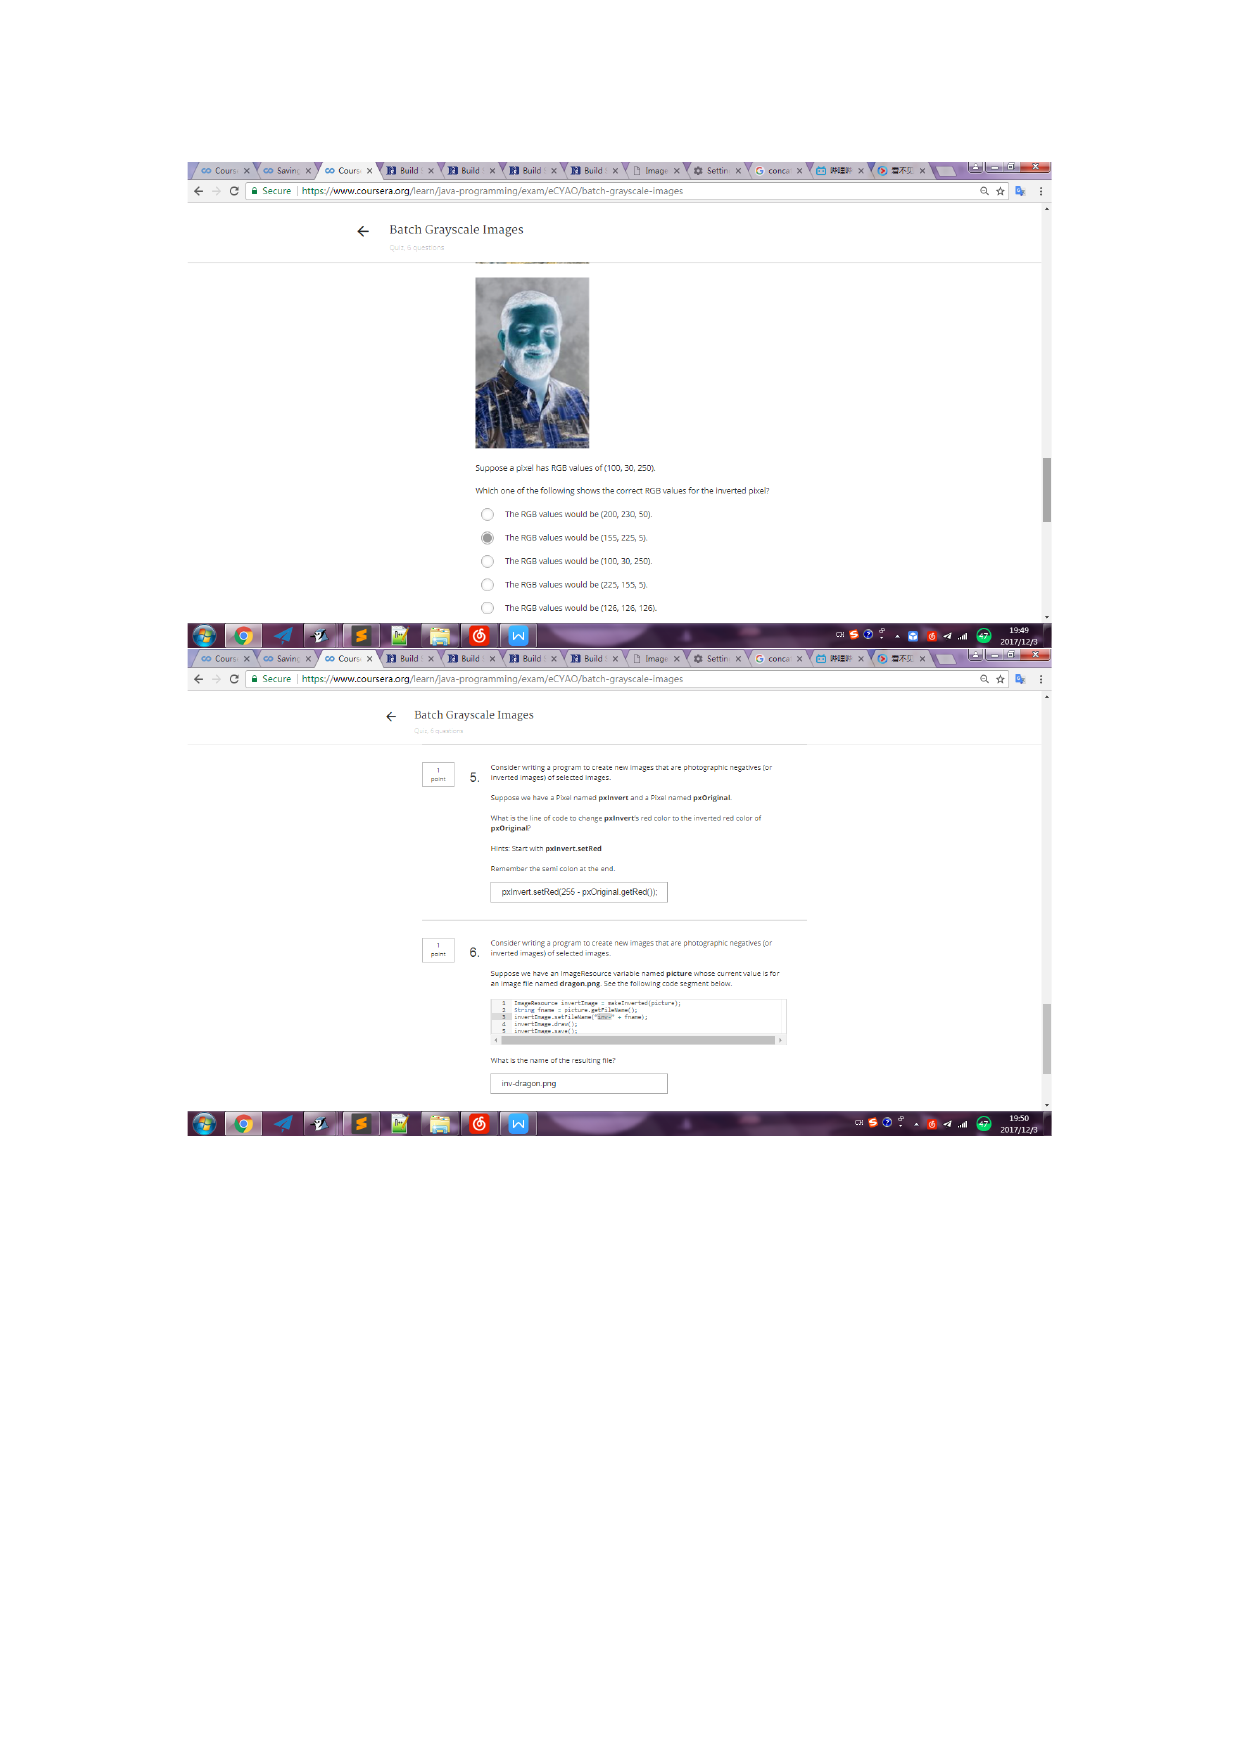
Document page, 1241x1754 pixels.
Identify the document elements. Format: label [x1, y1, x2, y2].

picture [187, 649, 1052, 1136]
picture [187, 162, 1052, 648]
